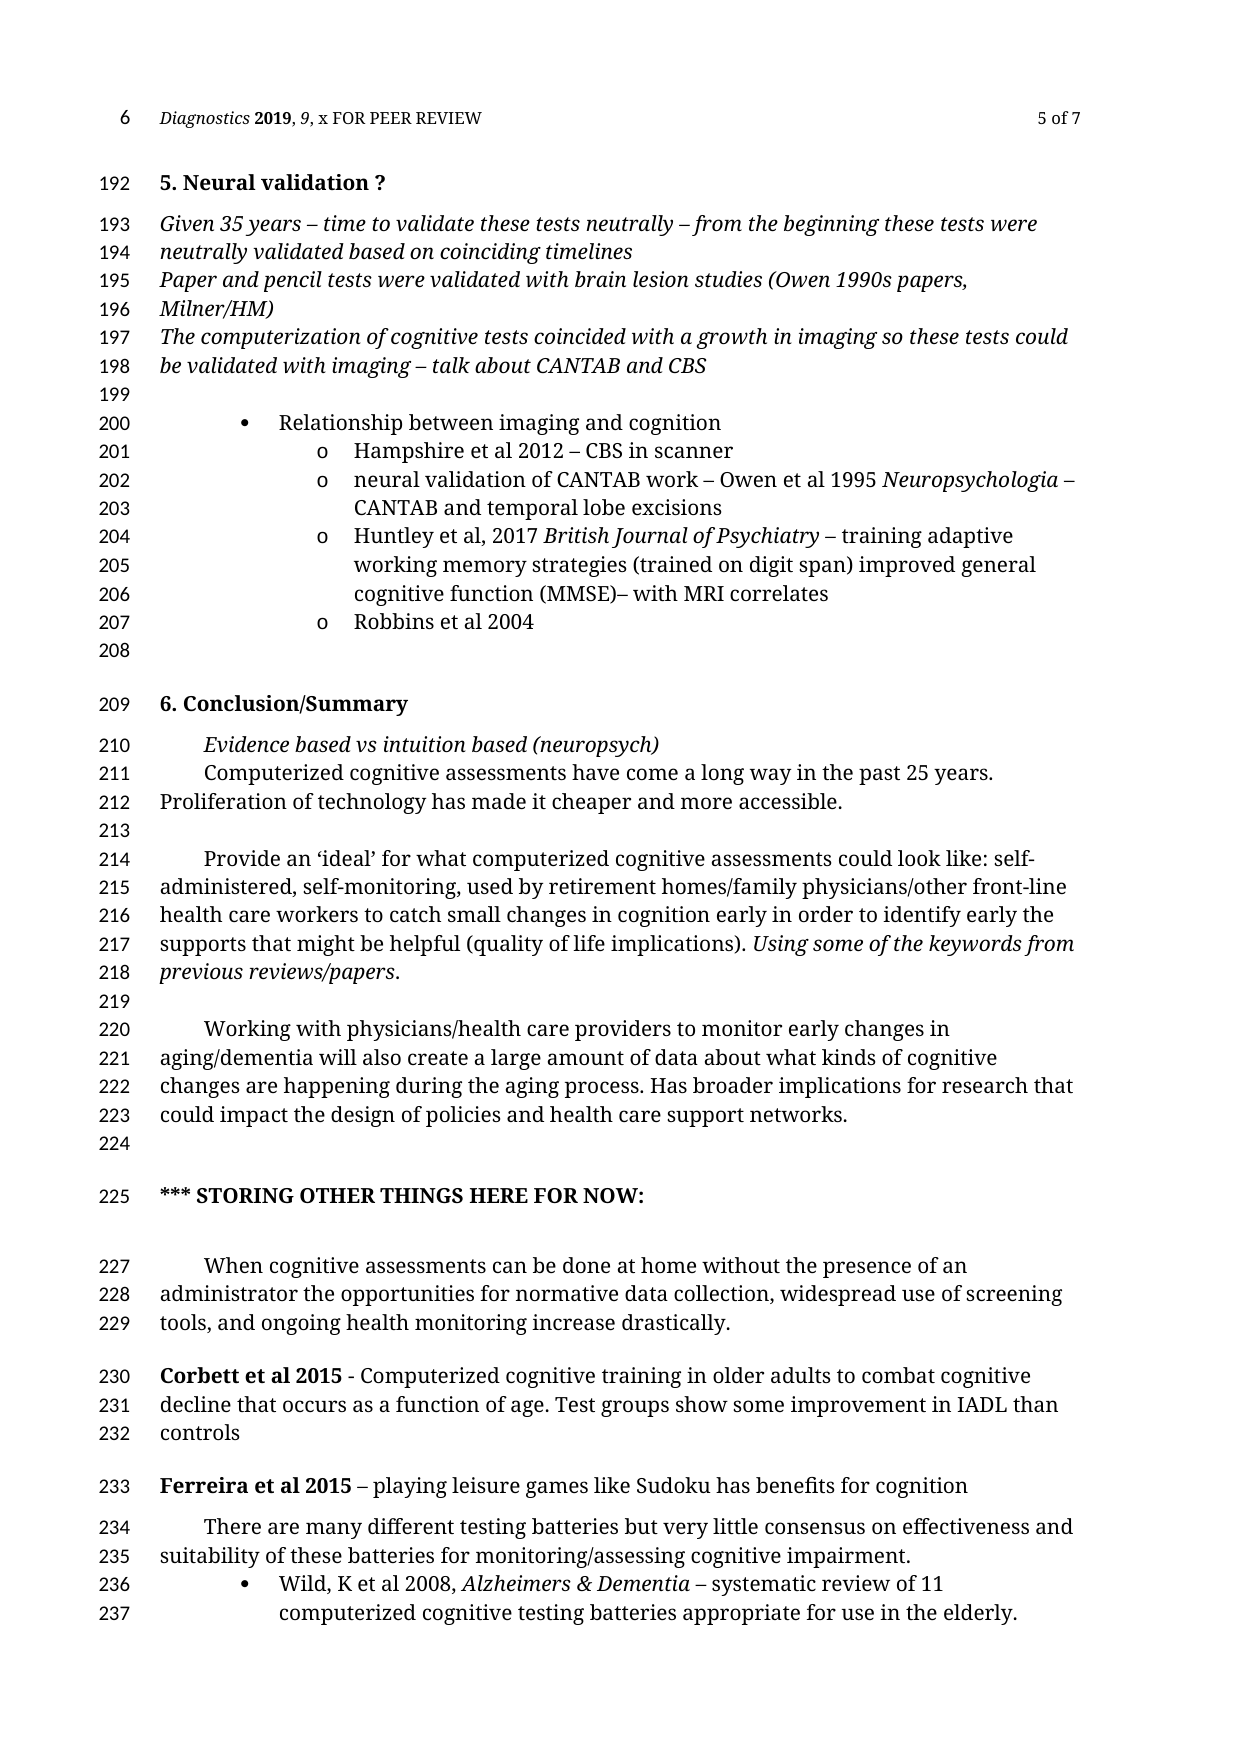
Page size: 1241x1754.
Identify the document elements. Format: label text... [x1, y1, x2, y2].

text Evidence based vs intuition based (neuropsych) [159, 730, 1081, 758]
text There are many different testing batteries but very little consensus on effectiveness and suitability of these batteries for monitoring/assessing cognitive impairment. [159, 1512, 1081, 1569]
list neural validation of CANTAB work – Owen et al 1995 Neuropsychologia – CANTAB and temporal lobe excisions [316, 465, 1081, 522]
subtitle 6. Conclusion/Summary [159, 689, 1081, 717]
subtitle *** STORING OTHER THINGS HERE FOR NOW: [159, 1182, 1081, 1238]
text Provide an ‘ideal’ for what computerized cognitive assessments could look like: self-administered, self-monitoring, used by retirement homes/family physicians/other front-line health care workers to catch small changes in cognition early in order to identify early the supports that might be helpful (quality of life implications). Using some of the keywords from previous reviews/papers. [159, 844, 1081, 986]
text Given 35 years – time to validate these tests neutrally – from the beginning these tests were neutrally validated based on coinciding timelines [159, 209, 1081, 266]
text Computerized cognitive assessments have come a long way in the past 25 years. Proliferation of technology has made it cheaper and more accessible. [159, 758, 1081, 815]
text The computerization of cognitive tests coincided with a growth in imaging so these tests could be validated with imaging – talk about CANTAB and CBS [159, 322, 1081, 379]
subtitle 5. Neural validation ? [159, 168, 1081, 196]
subtitle Ferreira et al 2015 – playing leisure games like Sudoku has benefits for cognition [159, 1472, 1081, 1500]
list Relationship between imaging and cognition [241, 408, 1081, 436]
text Working with physicians/health care providers to monitor early changes in aging/dementia will also create a large amount of data about what kinds of cognitive changes are happening during the aging process. Has broader implications for research that could impact the design of policies and health care support networks. [159, 1014, 1081, 1128]
list Robbins et al 2004 [316, 607, 1081, 636]
text When cognitive assessments can be done at home without the presence of an administrator the opportunities for normative data collection, widespread use of screening tools, and ongoing health monitoring increase drastically. [159, 1251, 1081, 1336]
list Hampshire et al 2012 – CBS in scanner [316, 436, 1081, 465]
text Paper and pencil tests were validated with brain lesion studies (Owen 1990s papers, Milner/HM) [159, 266, 1081, 322]
subtitle Corbett et al 2015 - Computerized cognitive training in older adults to combat cognitive decline that occurs as a function of age. Test groups show some improvement in IADL than controls [159, 1361, 1081, 1447]
